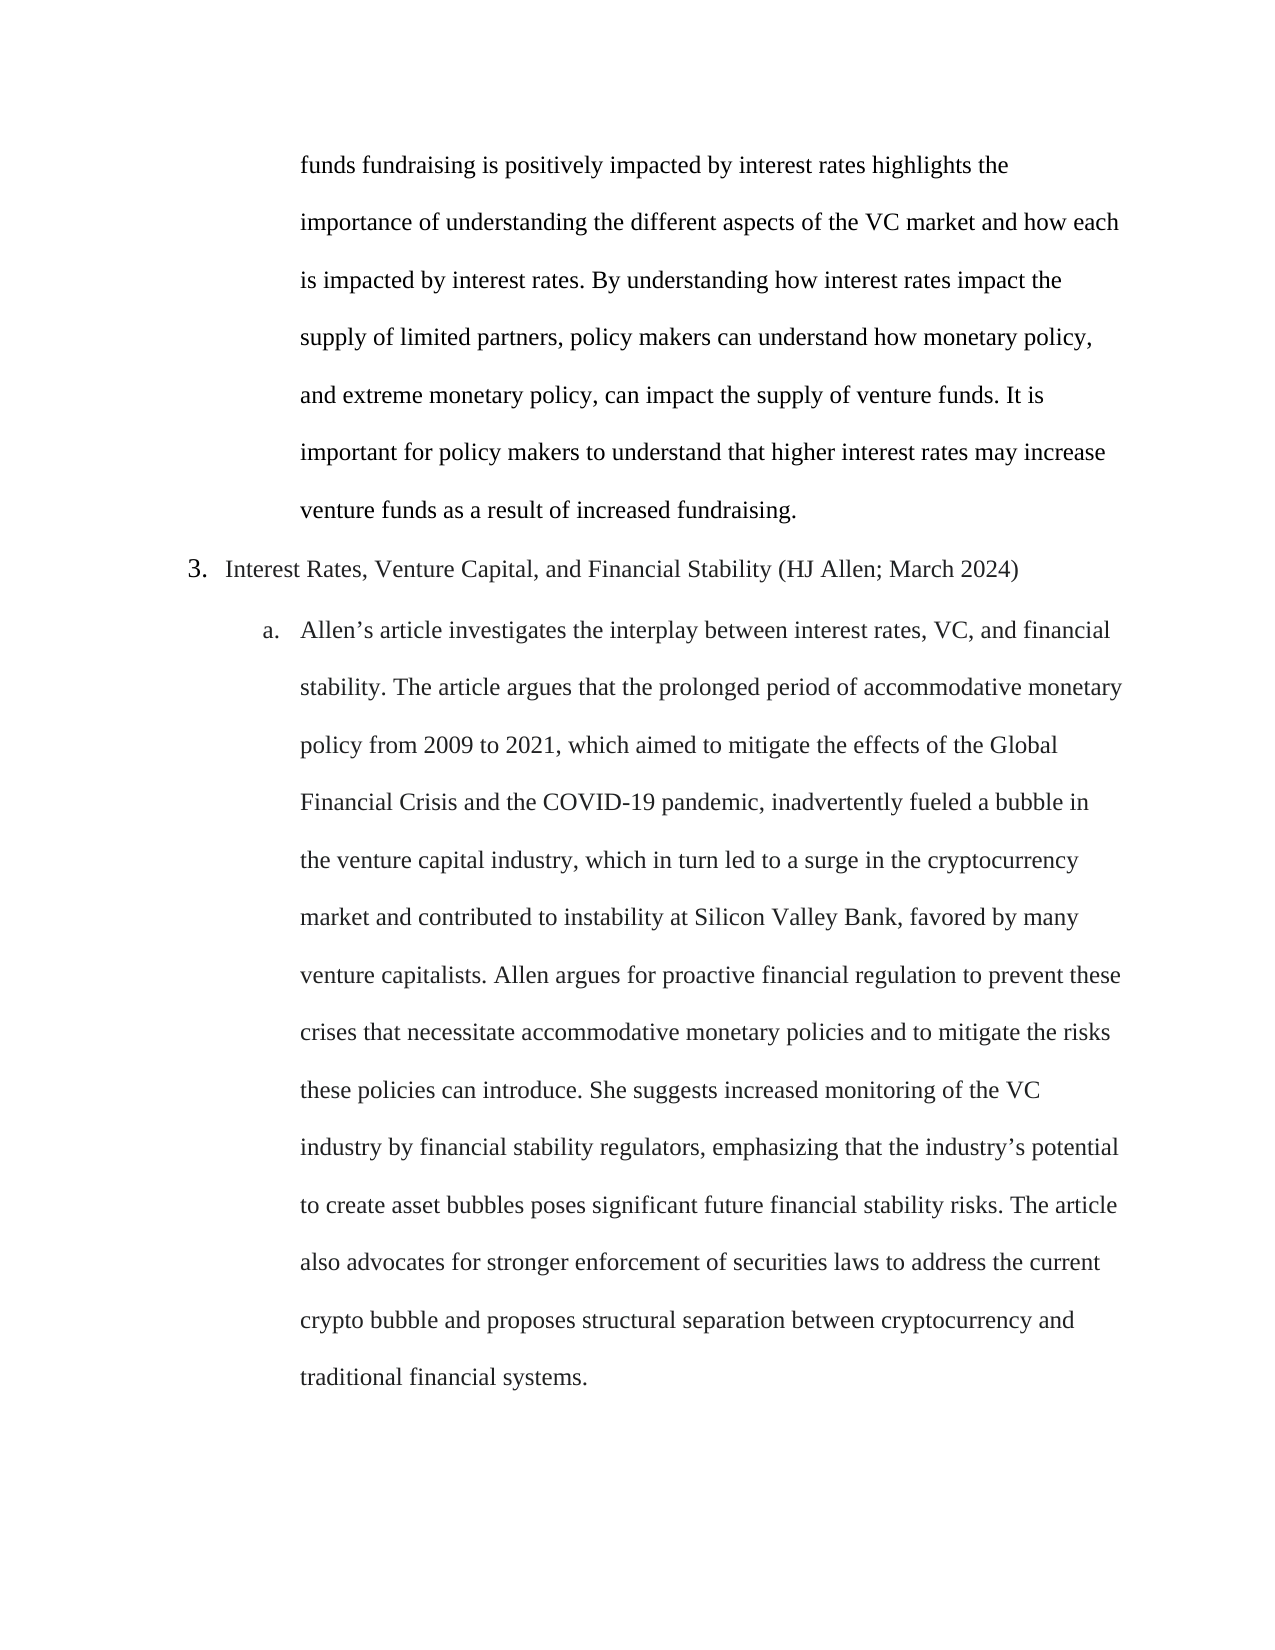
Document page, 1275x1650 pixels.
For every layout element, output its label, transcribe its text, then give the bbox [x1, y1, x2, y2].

list Interest Rates, Venture Capital, and Financial Stability (HJ Allen; March 2024) [187, 552, 1125, 584]
list Allen’s article investigates the interplay between interest rates, VC, and financial stability. The article argues that the prolonged period of accommodative monetary policy from 2009 to 2021, which aimed to mitigate the effects of the Global Financial Crisis and the COVID-19 pandemic, inadvertently fueled a bubble in the venture capital industry, which in turn led to a surge in the cryptocurrency market and contributed to instability at Silicon Valley Bank, favored by many venture capitalists. Allen argues for proactive financial regulation to prevent these crises that necessitate accommodative monetary policies and to mitigate the risks these policies can introduce. She suggests increased monitoring of the VC industry by financial stability regulators, emphasizing that the industry’s potential to create asset bubbles poses significant future financial stability risks. The article also advocates for stronger enforcement of securities laws to address the current crypto bubble and proposes structural separation between cryptocurrency and traditional financial systems. [262, 615, 1125, 1391]
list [262, 150, 1125, 524]
